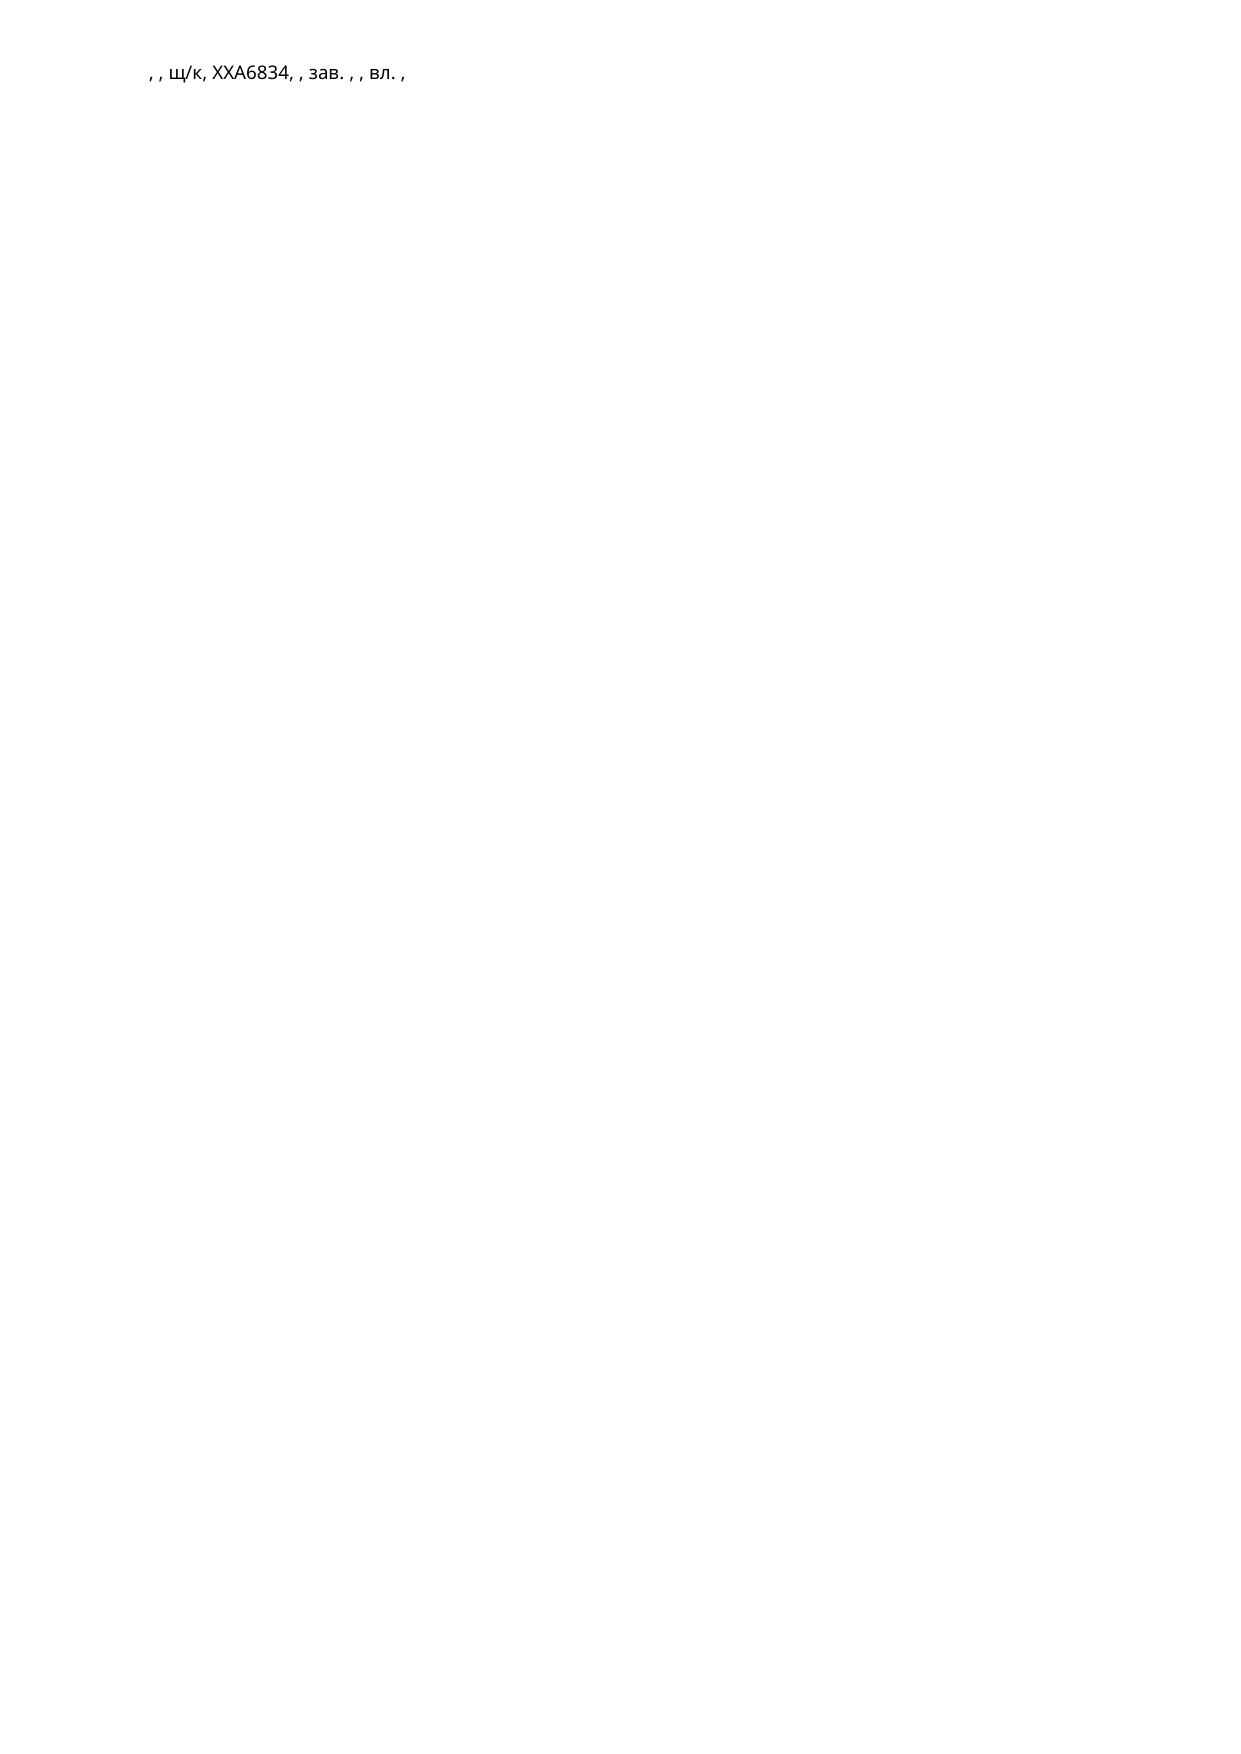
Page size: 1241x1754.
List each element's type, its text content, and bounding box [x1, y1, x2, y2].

text , , щ/к, ХХА6834, , зав. , , вл. , [89, 59, 1181, 84]
